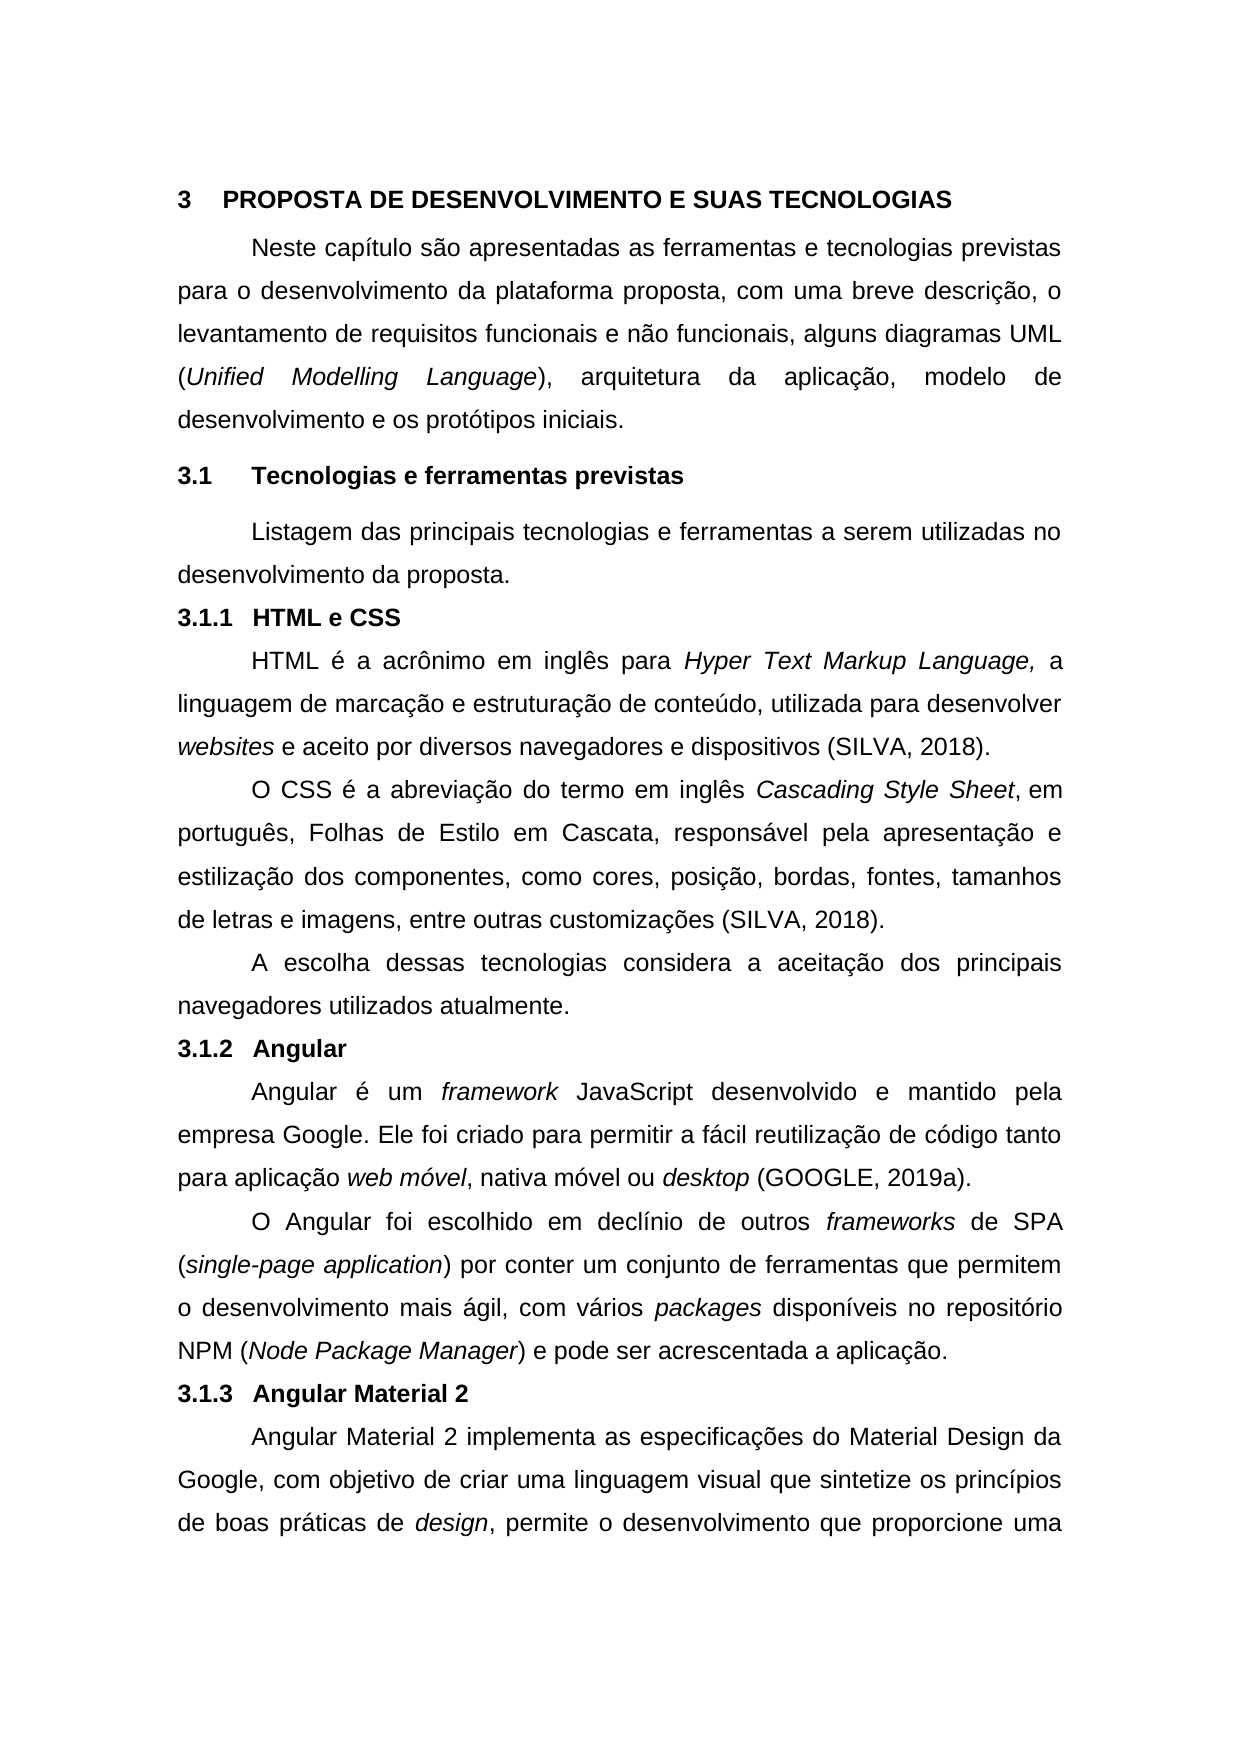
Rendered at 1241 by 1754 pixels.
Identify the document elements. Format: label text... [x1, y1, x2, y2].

subtitle Angular Material 2 [177, 1379, 1063, 1408]
subtitle HTML e CSS [177, 603, 1063, 632]
subtitle Tecnologias e ferramentas previstas [177, 461, 1063, 490]
text O CSS é a abreviação do termo em inglês Cascading Style Sheet, em português, Folhas de Estilo em Cascata, responsável pela apresentação e estilização dos componentes, como cores, posição, bordas, fontes, tamanhos de letras e imagens, entre outras customizações (SILVA, 2018). [177, 775, 1063, 933]
text O Angular foi escolhido em declínio de outros frameworks de SPA (single-page application) por conter um conjunto de ferramentas que permitem o desenvolvimento mais ágil, com vários packages disponíveis no repositório NPM (Node Package Manager) e pode ser acrescentada a aplicação. [177, 1207, 1063, 1365]
text Angular é um framework JavaScript desenvolvido e mantido pela empresa Google. Ele foi criado para permitir a fácil reutilização de código tanto para aplicação web móvel, nativa móvel ou desktop (GOOGLE, 2019a). [177, 1077, 1063, 1192]
subtitle Proposta de desenvolvimento E SUAS tecnologias [177, 185, 1063, 214]
text HTML é a acrônimo em inglês para Hyper Text Markup Language, a linguagem de marcação e estruturação de conteúdo, utilizada para desenvolver websites e aceito por diversos navegadores e dispositivos (SILVA, 2018). [177, 646, 1063, 761]
text Listagem das principais tecnologias e ferramentas a serem utilizadas no desenvolvimento da proposta. [177, 517, 1063, 588]
text A escolha dessas tecnologias considera a aceitação dos principais navegadores utilizados atualmente. [177, 948, 1063, 1020]
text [177, 1422, 1063, 1537]
subtitle Angular [177, 1034, 1063, 1063]
text Neste capítulo são apresentadas as ferramentas e tecnologias previstas para o desenvolvimento da plataforma proposta, com uma breve descrição, o levantamento de requisitos funcionais e não funcionais, alguns diagramas UML (Unified Modelling Language), arquitetura da aplicação, modelo de desenvolvimento e os protótipos iniciais. [177, 233, 1063, 434]
